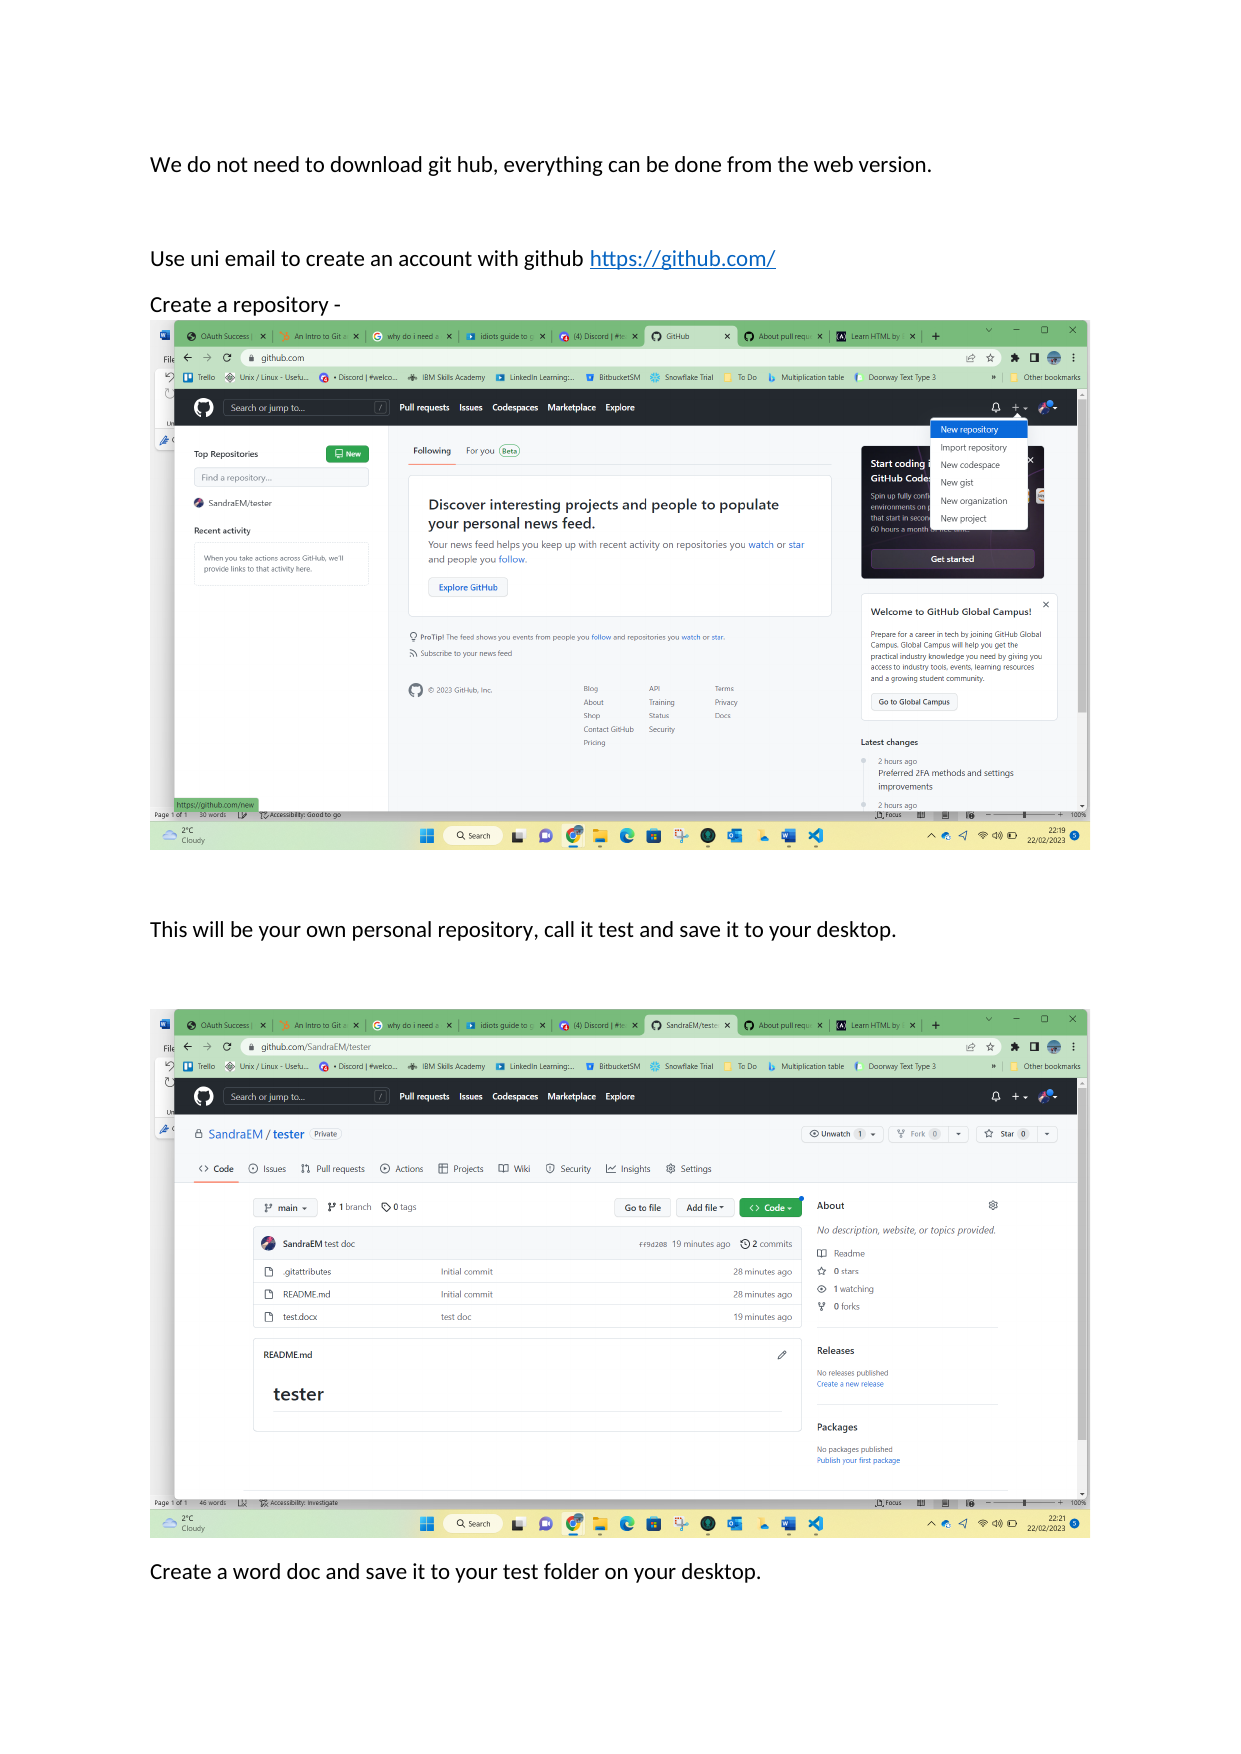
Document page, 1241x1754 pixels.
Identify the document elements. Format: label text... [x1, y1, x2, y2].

text We do not need to download git hub, everything can be done from the web version. [150, 150, 1090, 178]
text Use uni email to create an account with github https://github.com/ [150, 244, 1090, 272]
picture [150, 1009, 1091, 1538]
text This will be your own personal repository, call it test and save it to your desktop. [150, 915, 1090, 943]
picture [150, 320, 1091, 850]
text Create a word doc and save it to your test folder on your desktop. [150, 1557, 1090, 1585]
text Create a repository - [150, 291, 1090, 320]
